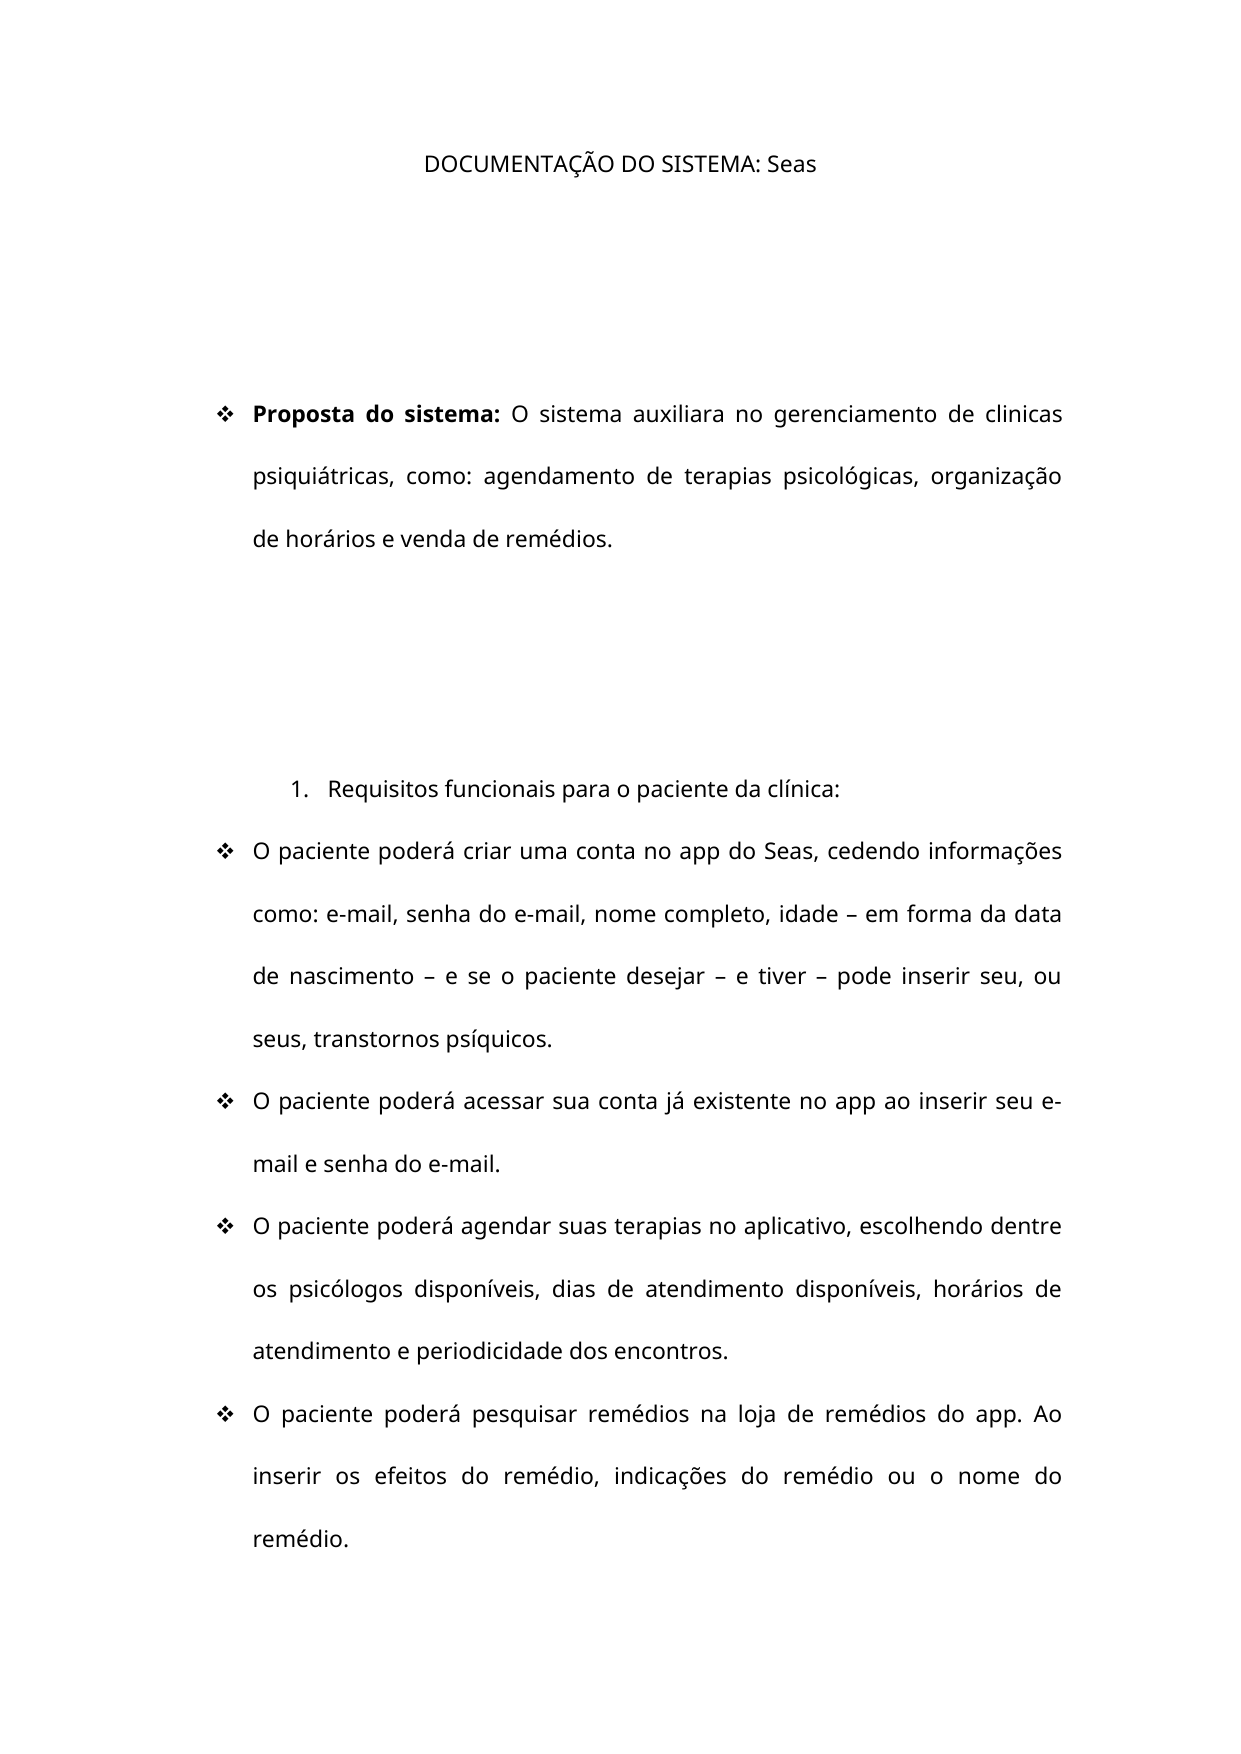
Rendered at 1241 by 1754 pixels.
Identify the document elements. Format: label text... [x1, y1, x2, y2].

list Proposta do sistema: O sistema auxiliara no gerenciamento de clinicas psiquiátricas, como: agendamento de terapias psicológicas, organização de horários e venda de remédios. [215, 398, 1063, 554]
list O paciente poderá criar uma conta no app do Seas, cedendo informações como: e-mail, senha do e-mail, nome completo, idade – em forma da data de nascimento – e se o paciente desejar – e tiver – pode inserir seu, ou seus, transtornos psíquicos. [215, 835, 1063, 1054]
list O paciente poderá agendar suas terapias no aplicativo, escolhendo dentre os psicólogos disponíveis, dias de atendimento disponíveis, horários de atendimento e periodicidade dos encontros. [215, 1210, 1063, 1366]
list O paciente poderá pesquisar remédios na loja de remédios do app. Ao inserir os efeitos do remédio, indicações do remédio ou o nome do remédio. [215, 1398, 1063, 1554]
list Requisitos funcionais para o paciente da clínica: [290, 773, 1063, 804]
text DOCUMENTAÇÃO DO SISTEMA: Seas [177, 148, 1063, 179]
list O paciente poderá acessar sua conta já existente no app ao inserir seu e-mail e senha do e-mail. [215, 1085, 1063, 1179]
